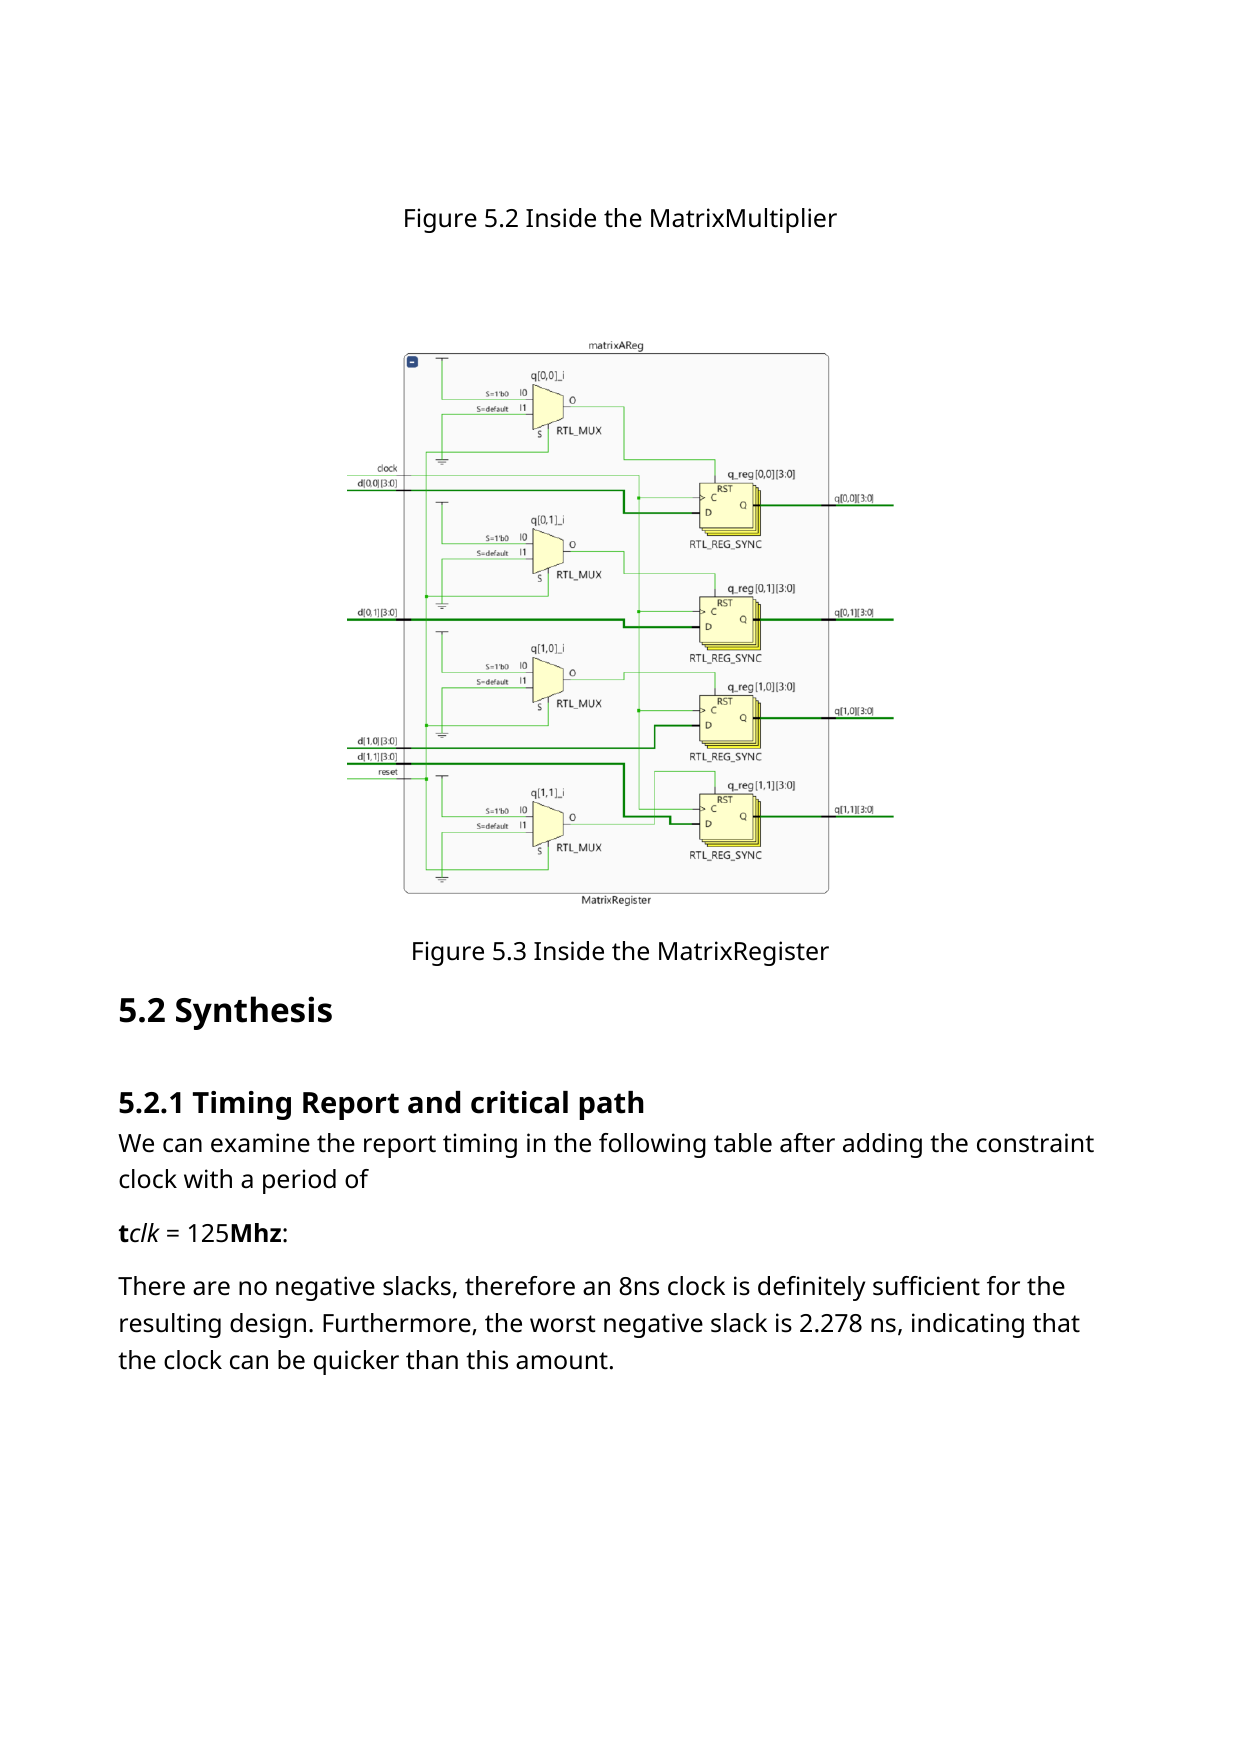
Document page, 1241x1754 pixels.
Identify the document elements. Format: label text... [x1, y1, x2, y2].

picture [347, 335, 894, 912]
text We can examine the report timing in the following table after adding the constraint clock with a period of [118, 1125, 1122, 1196]
text Figure 5.2 Inside the MatrixMultiplier [118, 201, 1122, 235]
subtitle 5.2 Synthesis [118, 987, 1122, 1032]
text tclk = 125Mhz: [118, 1215, 1122, 1249]
subtitle 5.2.1 Timing Report and critical path [118, 1082, 1122, 1122]
